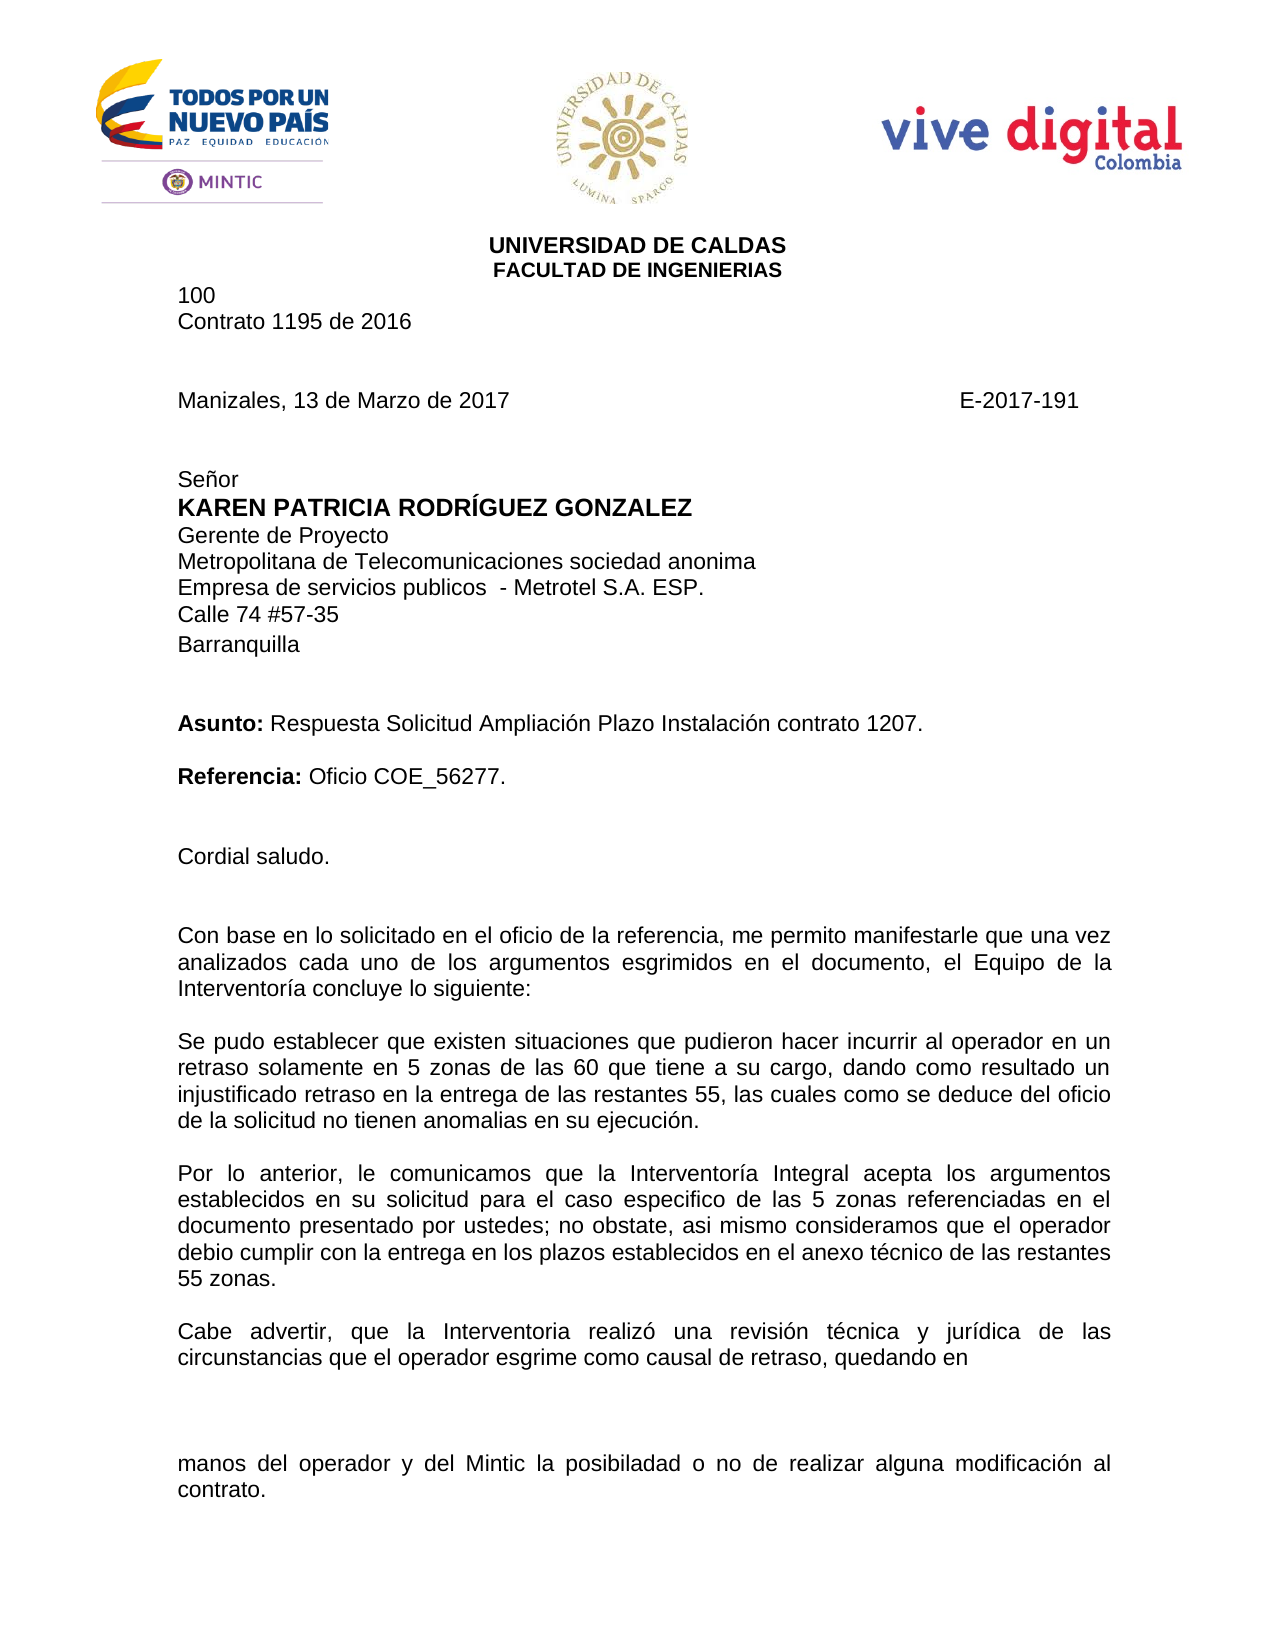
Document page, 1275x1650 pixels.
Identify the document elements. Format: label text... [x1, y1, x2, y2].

text Empresa de servicios publicos - Metrotel S.A. ESP. [177, 574, 1112, 601]
text Calle 74 #57-35 [177, 601, 1098, 627]
text Cordial saludo. [177, 843, 1098, 870]
text Barranquilla [177, 631, 1112, 657]
text Se pudo establecer que existen situaciones que pudieron hacer incurrir al operador en un retraso solamente en 5 zonas de las 60 que tiene a su cargo, dando como resultado un injustificado retraso en la entrega de las restantes 55, las cuales como se deduce del oficio de la solicitud no tienen anomalias en su ejecución. [177, 1028, 1112, 1133]
text Contrato 1195 de 2016 [177, 308, 1098, 335]
text Por lo anterior, le comunicamos que la Interventoría Integral acepta los argumentos establecidos en su solicitud para el caso especifico de las 5 zonas referenciadas en el documento presentado por ustedes; no obstate, asi mismo consideramos que el operador debio cumplir con la entrega en los plazos establecidos en el anexo técnico de las restantes 55 zonas. [177, 1159, 1112, 1291]
text Asunto: Respuesta Solicitud Ampliación Plazo Instalación contrato 1207. [177, 710, 1098, 736]
text Metropolitana de Telecomunicaciones sociedad anonima [177, 548, 1112, 574]
text KAREN PATRICIA RODRÍGUEZ GONZALEZ [177, 493, 1098, 522]
picture [96, 59, 329, 204]
text Gerente de Proyecto [177, 522, 1098, 548]
text Cabe advertir, que la Interventoria realizó una revisión técnica y jurídica de las circunstancias que el operador esgrime como causal de retraso, quedando en [177, 1318, 1112, 1370]
text Con base en lo solicitado en el oficio de la referencia, me permito manifestarle que una vez analizados cada uno de los argumentos esgrimidos en el documento, el Equipo de la Interventoría concluye lo siguiente: [177, 922, 1112, 1001]
text 100 [177, 282, 1098, 308]
picture [871, 97, 1197, 179]
text Manizales, 13 de Marzo de 2017 E-2017-191 [177, 387, 1098, 414]
text Señor [177, 466, 1098, 493]
text Referencia: Oficio COE_56277. [177, 763, 1098, 789]
text manos del operador y del Mintic la posibiladad o no de realizar alguna modificación al contrato. [177, 1449, 1112, 1502]
picture [556, 72, 688, 204]
